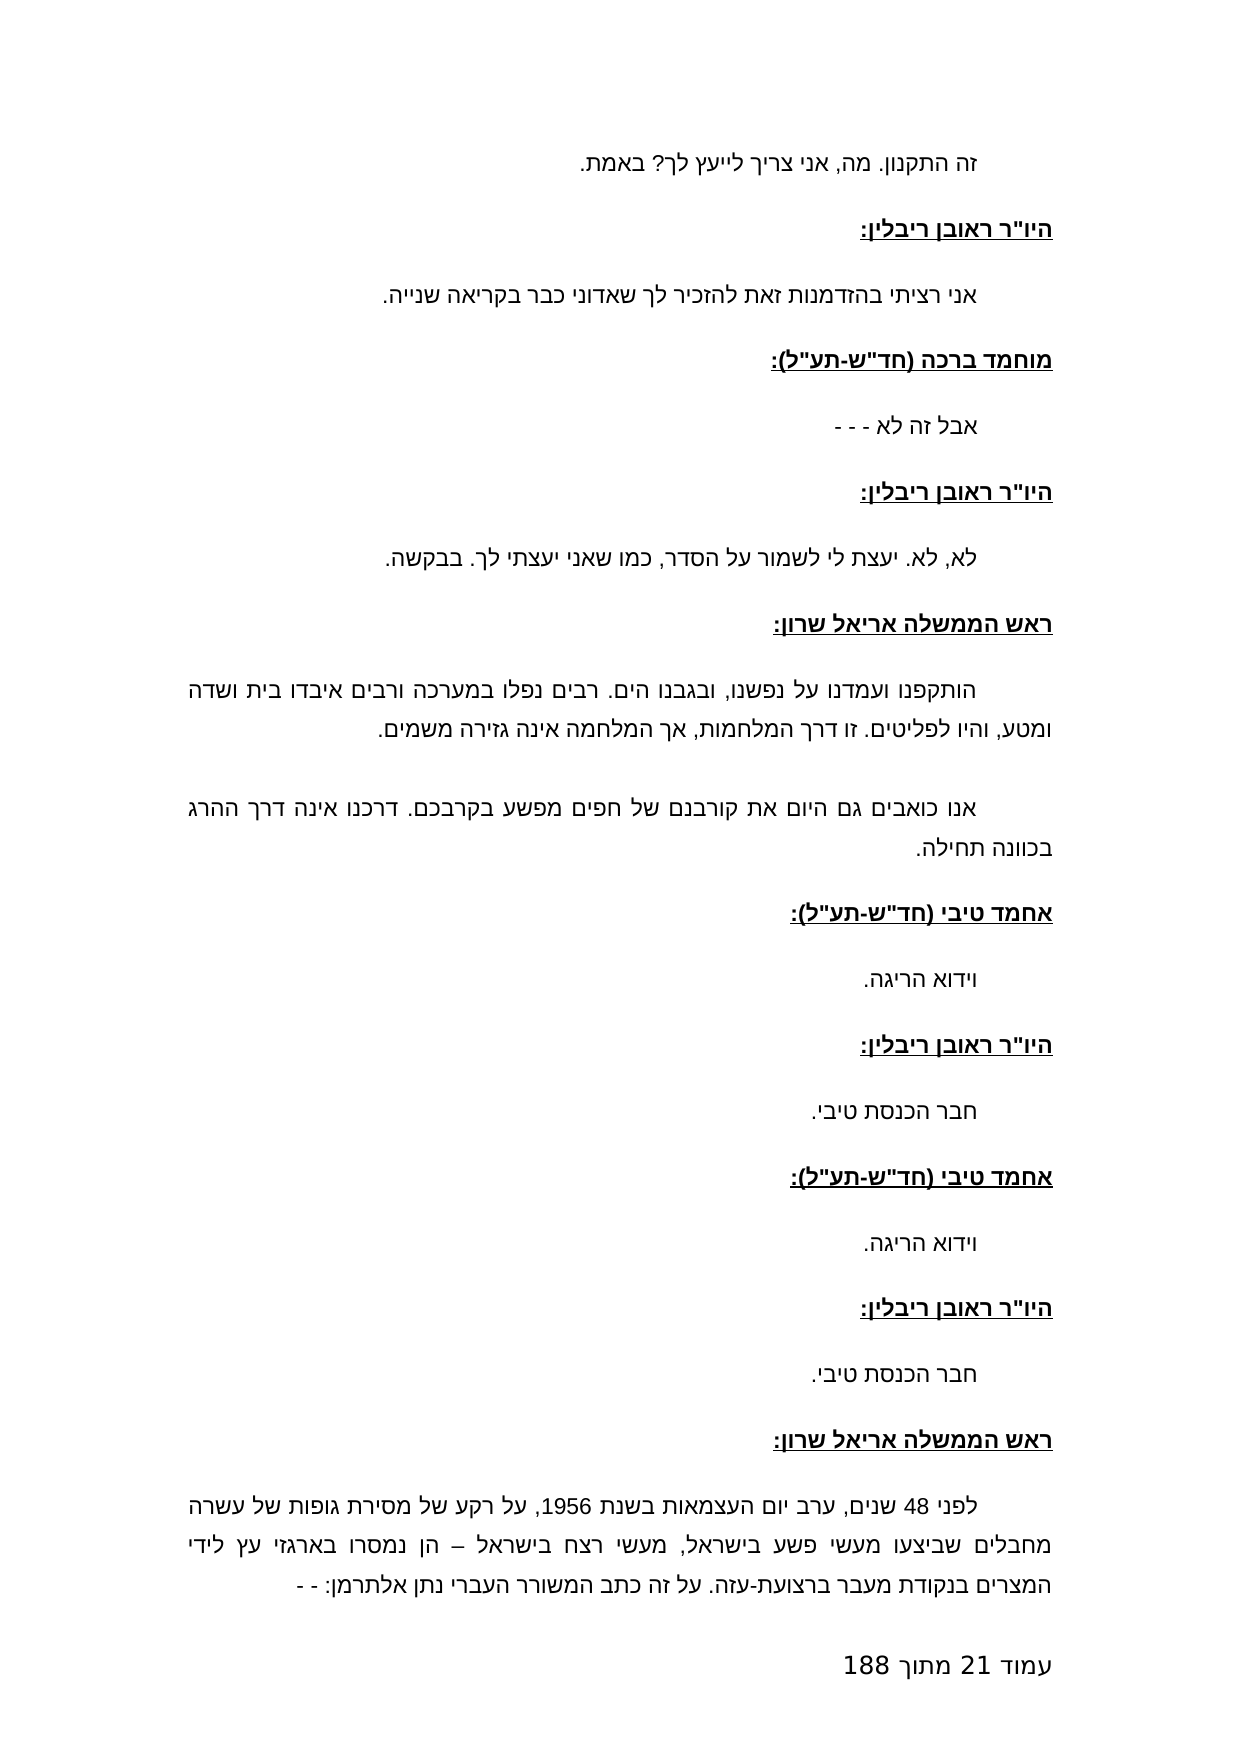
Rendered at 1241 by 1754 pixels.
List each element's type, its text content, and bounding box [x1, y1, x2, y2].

text ראש הממשלה אריאל שרון: [187, 584, 1053, 637]
text לפני 48 שנים, ערב יום העצמאות בשנת 1956, על רקע של מסירת גופות של עשרה מחבלים שביצעו מעשי פשע בישראל, מעשי רצח בישראל – הן נמסרו בארגזי עץ לידי המצרים בנקודת מעבר ברצועת-עזה. על זה כתב המשורר העברי נתן אלתרמן: - - [187, 1493, 1053, 1598]
text אני רציתי בהזדמנות זאת להזכיר לך שאדוני כבר בקריאה שנייה. [187, 282, 1053, 308]
text מוחמד ברכה (חד"ש-תע"ל): [187, 321, 1053, 374]
text לא, לא. יעצת לי לשמור על הסדר, כמו שאני יעצתי לך. בבקשה. [187, 545, 1053, 571]
text אבל זה לא - - - [187, 413, 1053, 440]
text חבר הכנסת טיבי. [187, 1098, 1053, 1124]
text וידוא הריגה. [187, 966, 1053, 993]
text אחמד טיבי (חד"ש-תע"ל): [187, 1137, 1053, 1190]
text הותקפנו ועמדנו על נפשנו, ובגבנו הים. רבים נפלו במערכה ורבים איבדו בית ושדה ומטע, והיו לפליטים. זו דרך המלחמות, אך המלחמה אינה גזירה משמים. [187, 677, 1053, 742]
text זה התקנון. מה, אני צריך לייעץ לך? באמת. [187, 150, 1053, 176]
text חבר הכנסת טיבי. [187, 1361, 1053, 1388]
text היו"ר ראובן ריבלין: [187, 1269, 1053, 1322]
text אחמד טיבי (חד"ש-תע"ל): [187, 874, 1053, 927]
text וידוא הריגה. [187, 1229, 1053, 1256]
text היו"ר ראובן ריבלין: [187, 189, 1053, 242]
text אנו כואבים גם היום את קורבנם של חפים מפשע בקרבכם. דרכנו אינה דרך ההרג בכוונה תחילה. [187, 795, 1053, 861]
text ראש הממשלה אריאל שרון: [187, 1401, 1053, 1453]
text היו"ר ראובן ריבלין: [187, 453, 1053, 506]
text היו"ר ראובן ריבלין: [187, 1006, 1053, 1058]
